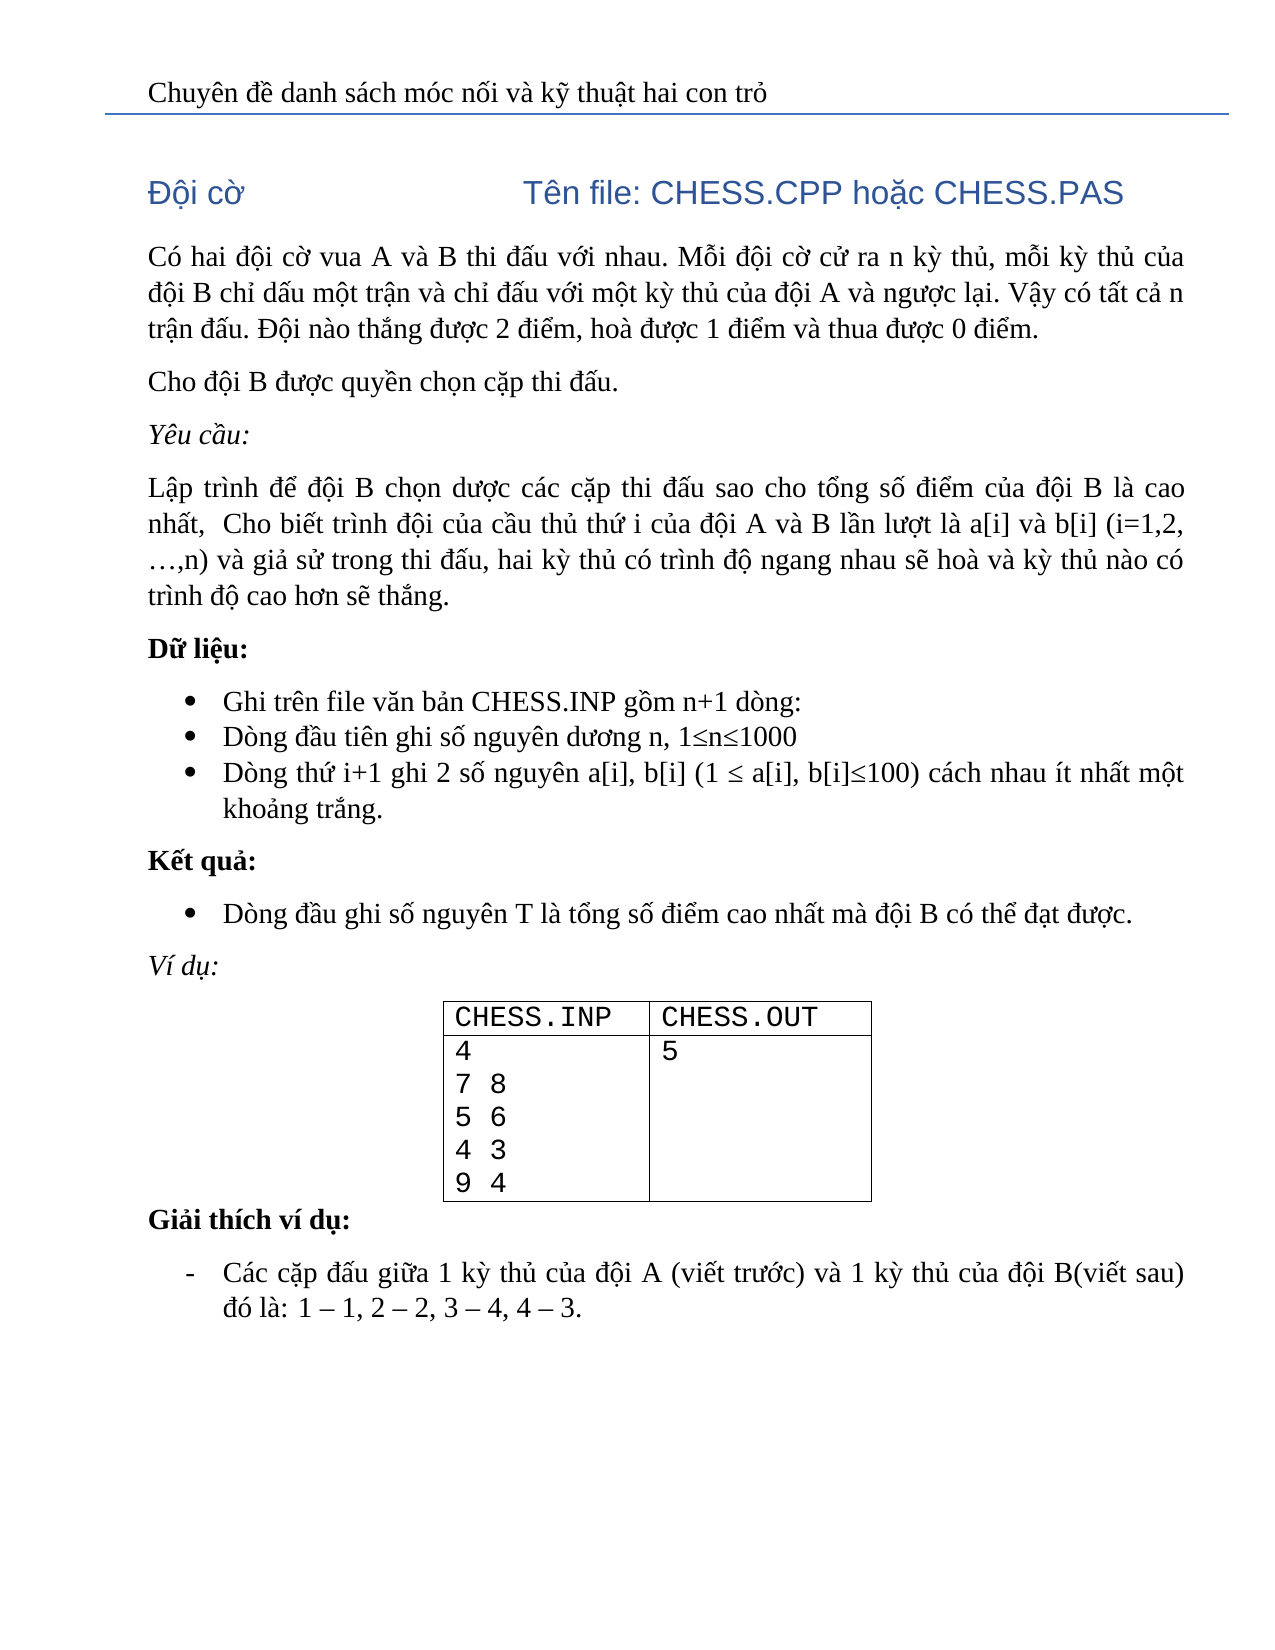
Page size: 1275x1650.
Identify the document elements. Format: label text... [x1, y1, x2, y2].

table_header CHESS.OUT [650, 1002, 871, 1035]
list Dòng đầu ghi số nguyên T là tổng số điểm cao nhất mà đội B có thể đạt được. [185, 896, 1186, 929]
table_cell 5 [650, 1036, 871, 1201]
table_cell 4 7 8 5 6 4 3 9 4 [444, 1036, 649, 1201]
text Cho đội B được quyền chọn cặp thi đấu. [148, 364, 1186, 398]
list Các cặp đấu giữa 1 kỳ thủ của đội A (viết trước) và 1 kỳ thủ của đội B(viết sau) đó là: 1 – 1, 2 – 2, 3 – 4, 4 – 3. [185, 1255, 1186, 1324]
text Giải thích ví dụ: [148, 1202, 1186, 1236]
text Lập trình để đội B chọn dược các cặp thi đấu sao cho tổng số điểm của đội B là cao nhất, Cho biết trình đội của cầu thủ thứ i của đội A và B lần lượt là a[i] và b[i] (i=1,2,…,n) và giả sử trong thi đấu, hai kỳ thủ có trình độ ngang nhau sẽ hoà và kỳ thủ nào có trình độ cao hơn sẽ thắng. [148, 470, 1186, 612]
text Dữ liệu: [148, 631, 1186, 665]
list Dòng đầu tiên ghi số nguyên dương n, 1≤n≤1000 [185, 719, 1186, 753]
list Dòng thứ i+1 ghi 2 số nguyên a[i], b[i] (1 ≤ a[i], b[i]≤100) cách nhau ít nhất một khoảng trắng. [185, 755, 1186, 824]
text Yêu cầu: [148, 417, 1186, 451]
list Ghi trên file văn bản CHESS.INP gồm n+1 dòng: [185, 684, 1186, 718]
text Có hai đội cờ vua A và B thi đấu với nhau. Mỗi đội cờ cử ra n kỳ thủ, mỗi kỳ thủ của đội B chỉ dấu một trận và chỉ đấu với một kỳ thủ của đội A và ngược lại. Vậy có tất cả n trận đấu. Đội nào thắng được 2 điểm, hoà được 1 điểm và thua được 0 điểm. [148, 239, 1186, 345]
subtitle Đội cờ Tên file: CHESS.CPP hoặc CHESS.PAS [148, 173, 1186, 211]
table_header CHESS.INP [444, 1002, 649, 1035]
text Ví dụ: [148, 948, 1186, 982]
text Kết quả: [148, 843, 1186, 877]
